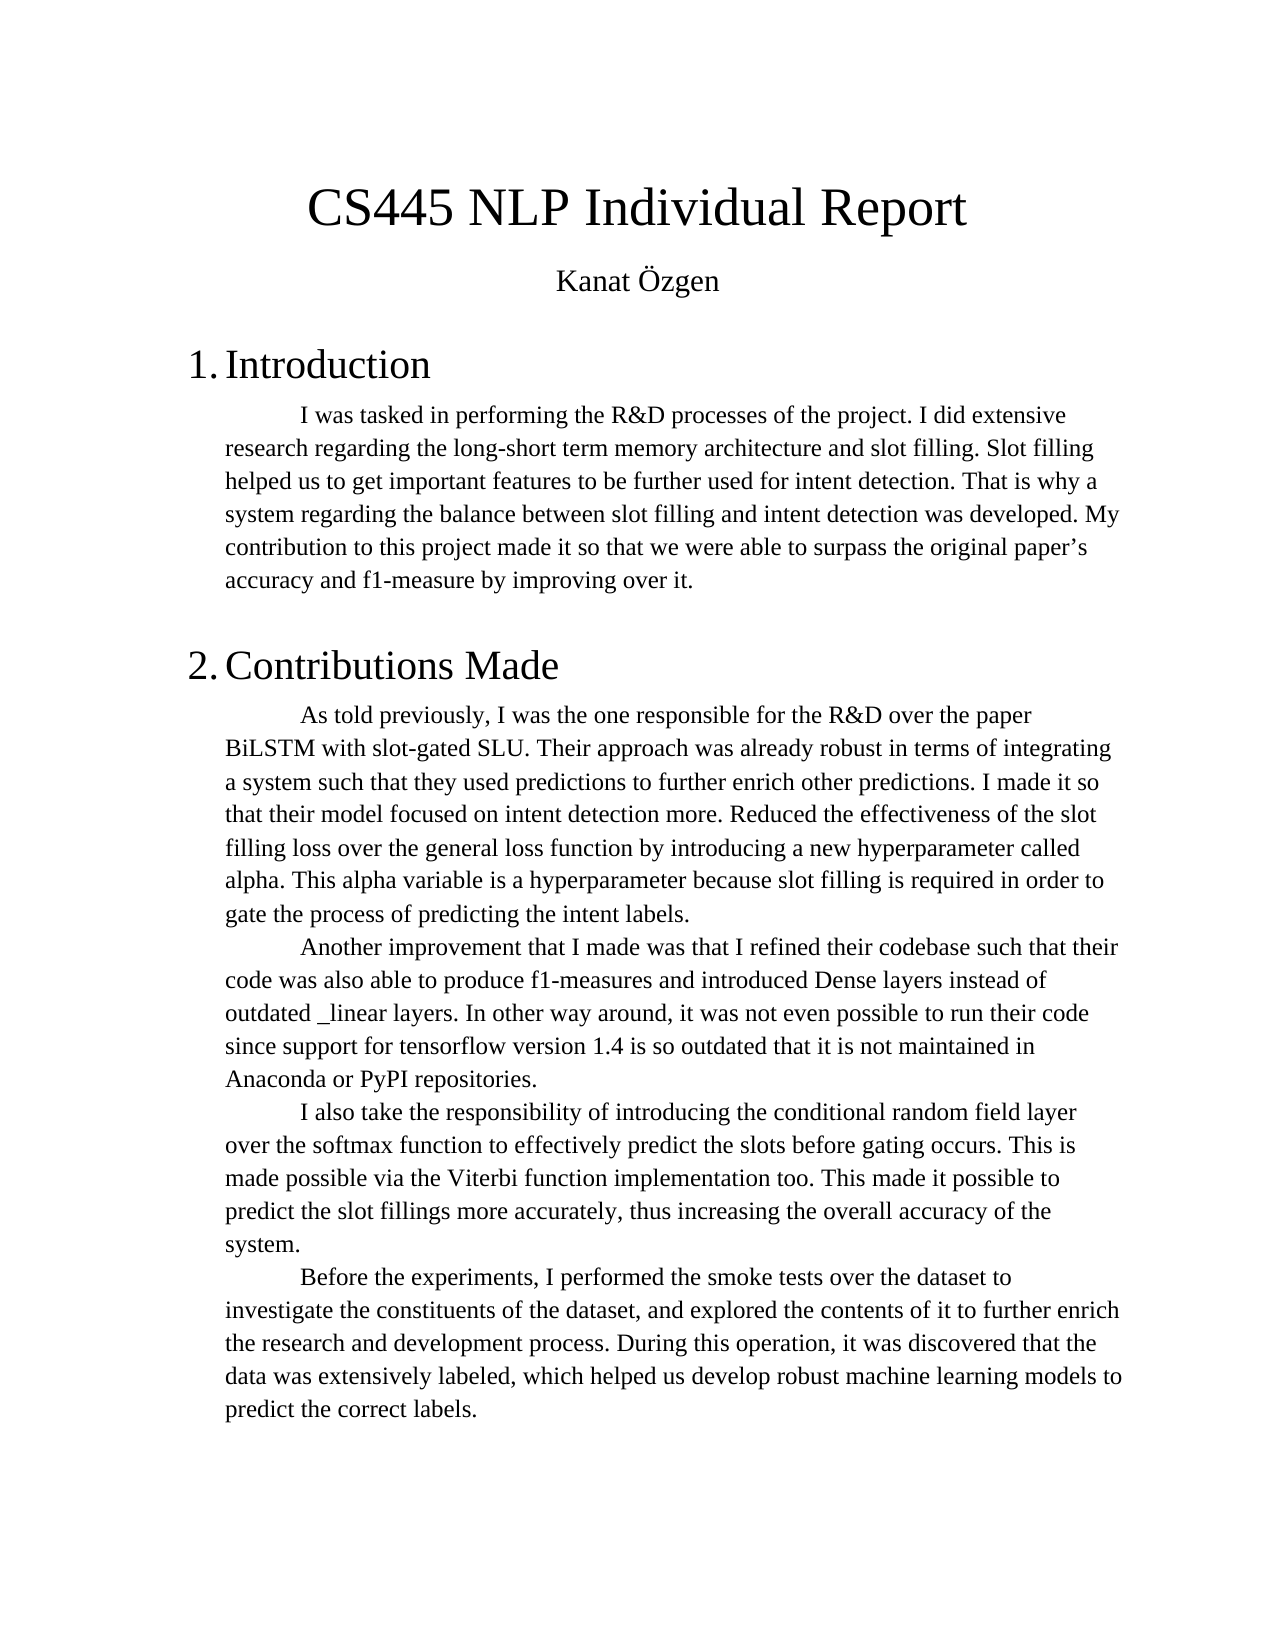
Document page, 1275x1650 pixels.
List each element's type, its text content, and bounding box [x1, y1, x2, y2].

title Kanat Özgen [150, 262, 1125, 298]
subtitle Introduction [187, 340, 1125, 388]
text I also take the responsibility of introducing the conditional random field layer over the softmax function to effectively predict the slots before gating occurs. This is made possible via the Viterbi function implementation too. This made it possible to predict the slot fillings more accurately, thus increasing the overall accuracy of the system. [225, 1097, 1125, 1258]
text I was tasked in performing the R&D processes of the project. I did extensive research regarding the long-short term memory architecture and slot filling. Slot filling helped us to get important features to be further used for intent detection. That is why a system regarding the balance between slot filling and intent detection was developed. My contribution to this project made it so that we were able to surpass the original paper’s accuracy and f1-measure by improving over it. [225, 400, 1125, 594]
text As told previously, I was the one responsible for the R&D over the paper BiLSTM with slot-gated SLU. Their approach was already robust in terms of integrating a system such that they used predictions to further enrich other predictions. I made it so that their model focused on intent detection more. Reduced the effectiveness of the slot filling loss over the general loss function by introducing a new hyperparameter called alpha. This alpha variable is a hyperparameter because slot filling is required in order to gate the process of predicting the intent labels. [225, 701, 1125, 927]
text Before the experiments, I performed the smoke tests over the dataset to investigate the constituents of the dataset, and explored the contents of it to further enrich the research and development process. During this operation, it was discovered that the data was extensively labeled, which helped us develop robust machine learning models to predict the correct labels. [225, 1262, 1125, 1423]
title CS445 NLP Individual Report [150, 175, 1125, 237]
text Another improvement that I made was that I refined their codebase such that their code was also able to produce f1-measures and introduced Dense layers instead of outdated _linear layers. In other way around, it was not even possible to run their code since support for tensorflow version 1.4 is so outdated that it is not maintained in Anaconda or PyPI repositories. [225, 932, 1125, 1092]
subtitle Contributions Made [187, 640, 1125, 688]
